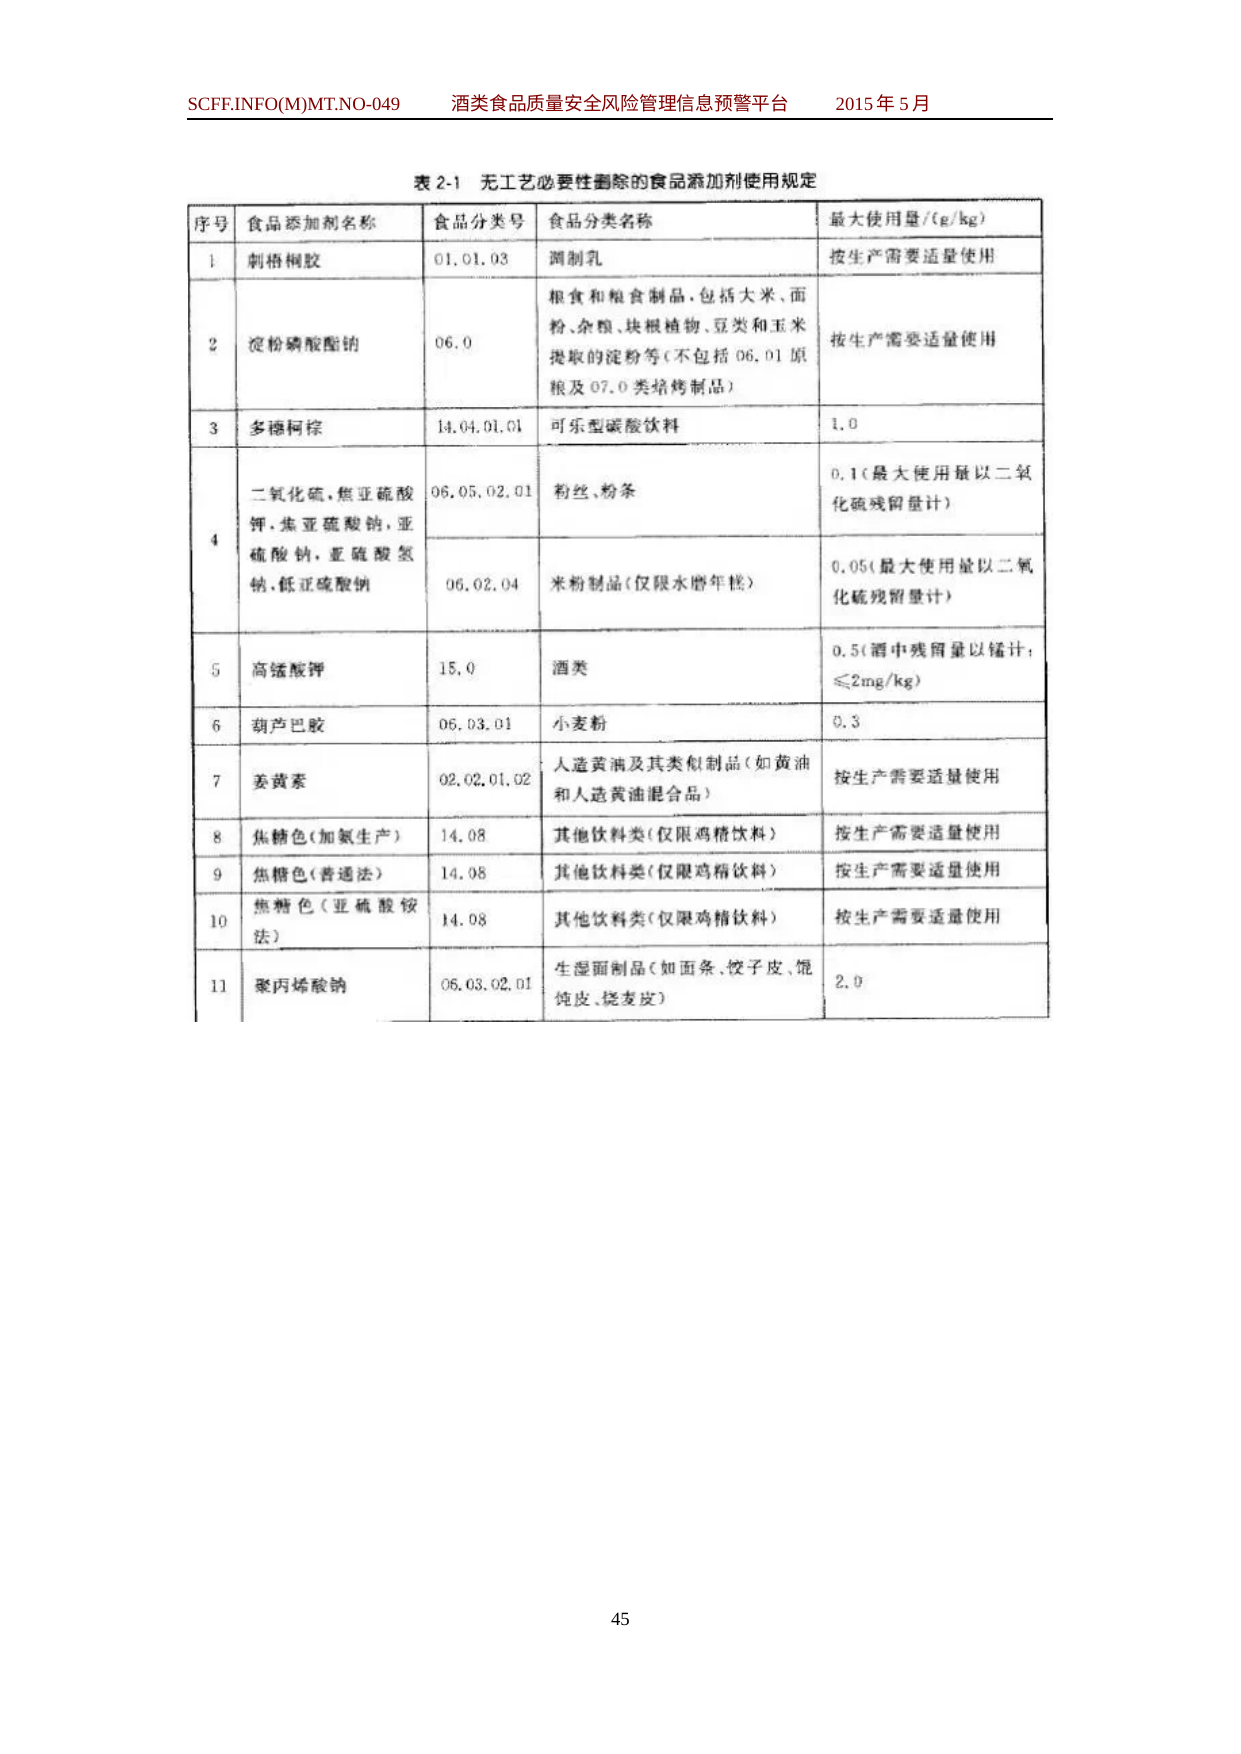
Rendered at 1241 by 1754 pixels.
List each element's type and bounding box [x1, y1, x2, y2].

picture [187, 162, 1053, 1022]
